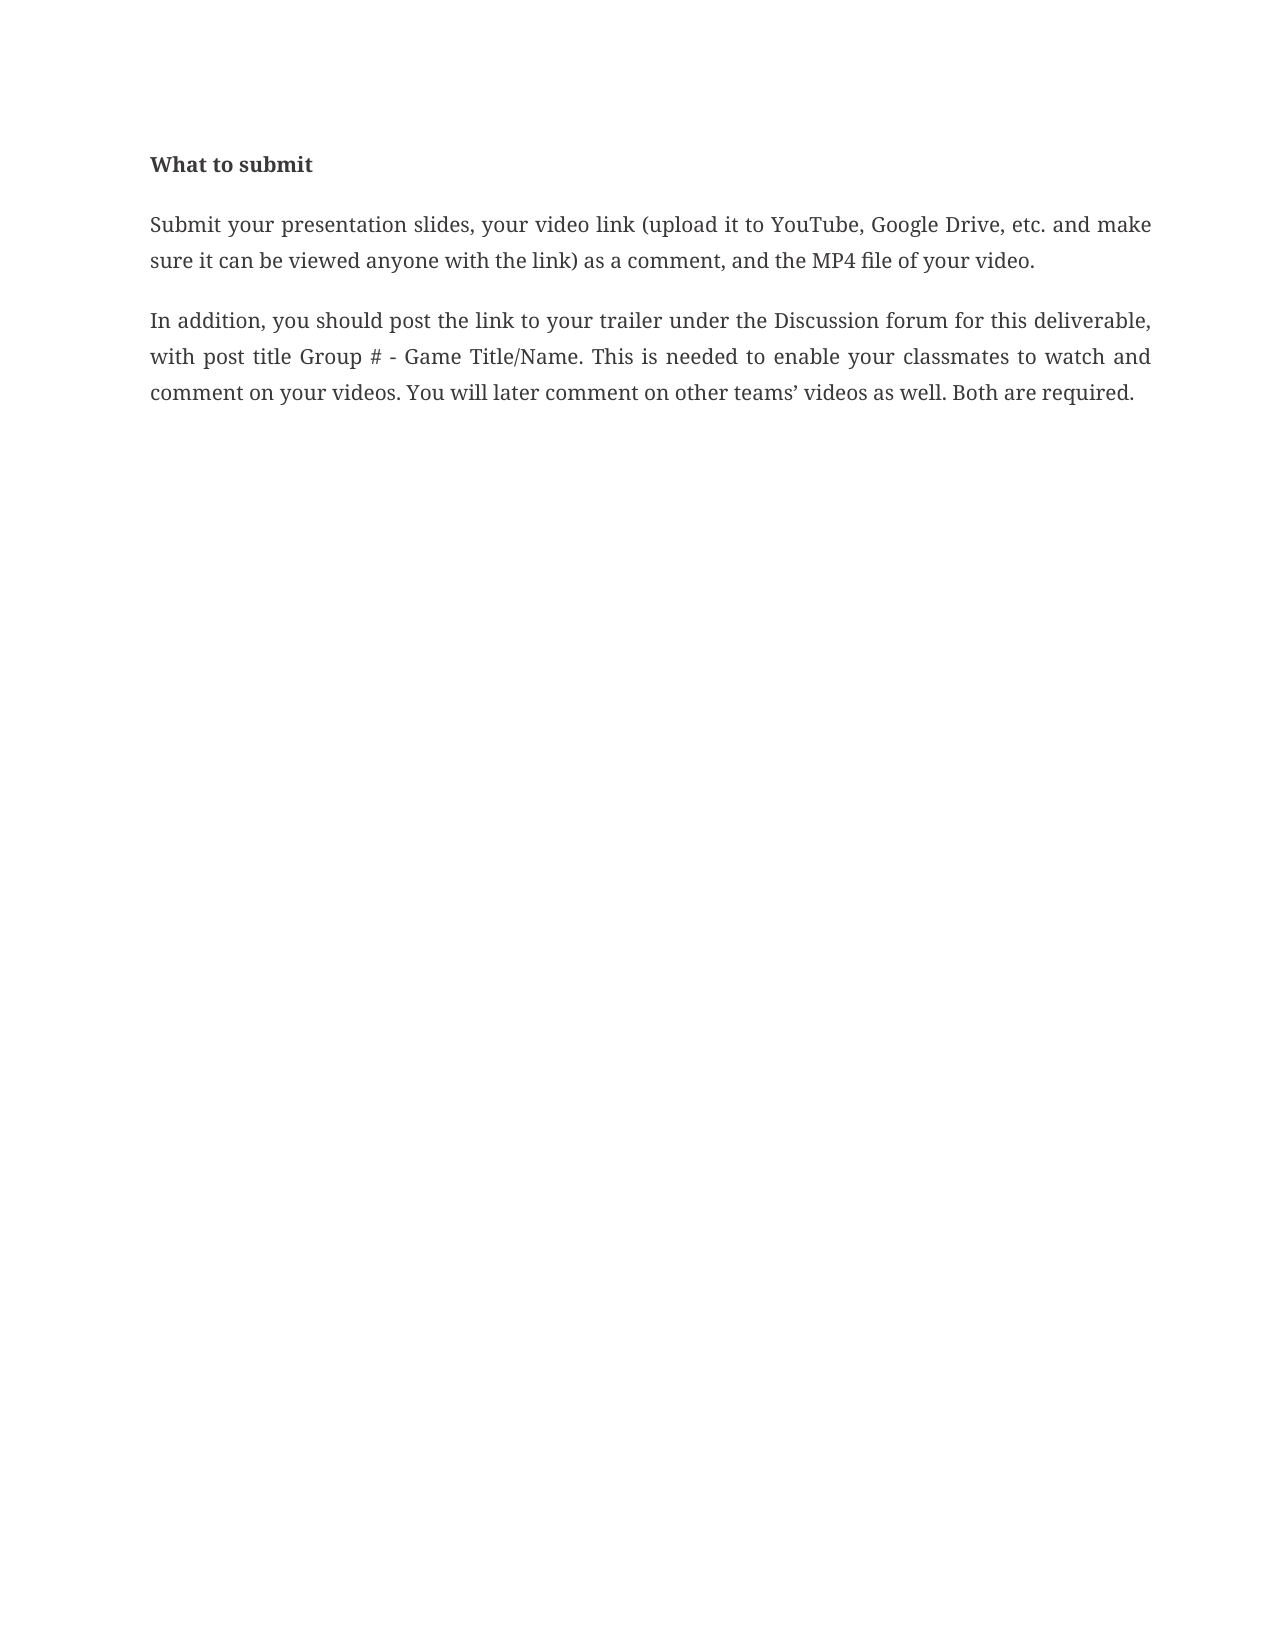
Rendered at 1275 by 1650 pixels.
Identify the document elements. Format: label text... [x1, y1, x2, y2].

text In addition, you should post the link to your trailer under the Discussion forum for this deliverable, with post title Group # - Game Title/Name. This is needed to enable your classmates to watch and comment on your videos. You will later comment on other teams’ videos as well. Both are required. [150, 307, 1153, 406]
text What to submit [150, 150, 1153, 178]
text Submit your presentation slides, your video link (upload it to YouTube, Google Drive, etc. and make sure it can be viewed anyone with the link) as a comment, and the MP4 file of your video. [150, 211, 1153, 274]
